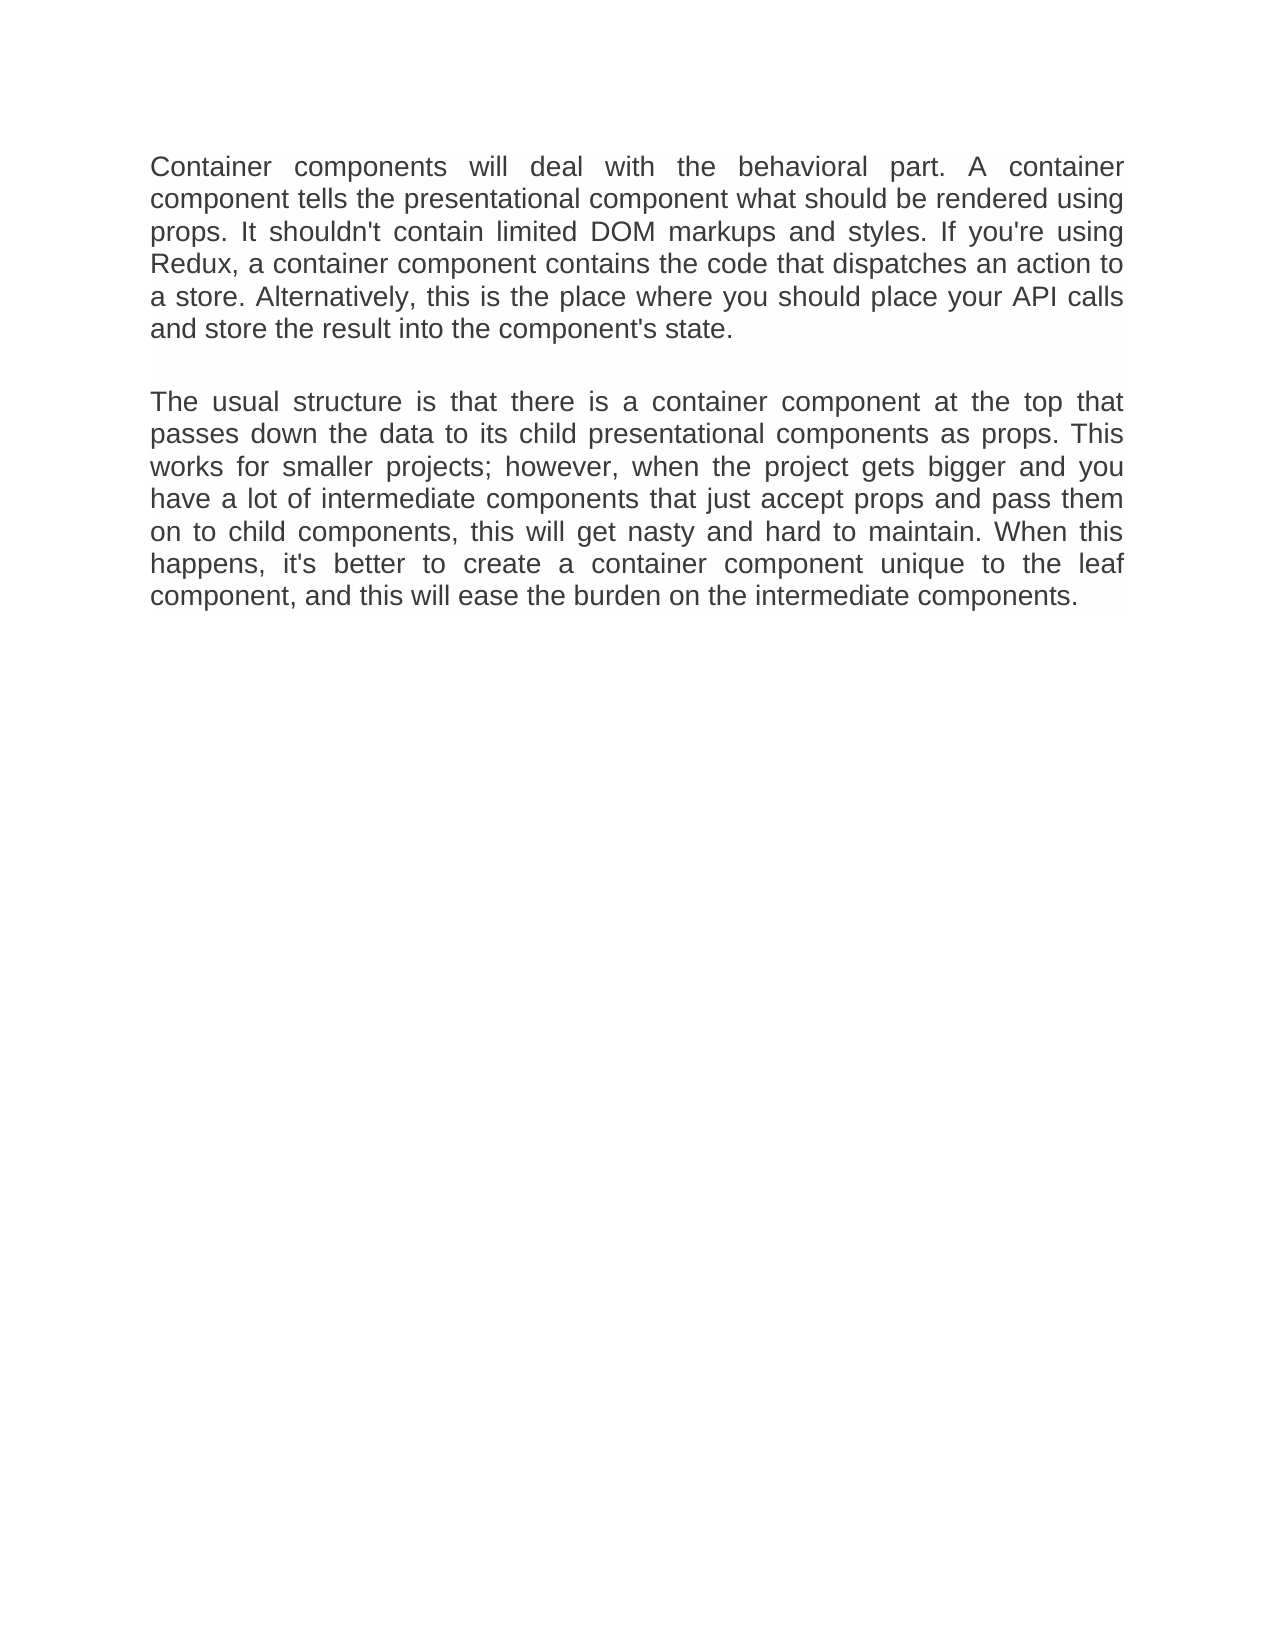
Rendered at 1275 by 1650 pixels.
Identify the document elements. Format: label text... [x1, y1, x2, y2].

text The usual structure is that there is a container component at the top that passes down the data to its child presentational components as props. This works for smaller projects; however, when the project gets bigger and you have a lot of intermediate components that just accept props and pass them on to child components, this will get nasty and hard to maintain. When this happens, it's better to create a container component unique to the leaf component, and this will ease the burden on the intermediate components. [150, 385, 1125, 612]
text Container components will deal with the behavioral part. A container component tells the presentational component what should be rendered using props. It shouldn't contain limited DOM markups and styles. If you're using Redux, a container component contains the code that dispatches an action to a store. Alternatively, this is the place where you should place your API calls and store the result into the component's state. [150, 150, 1125, 344]
